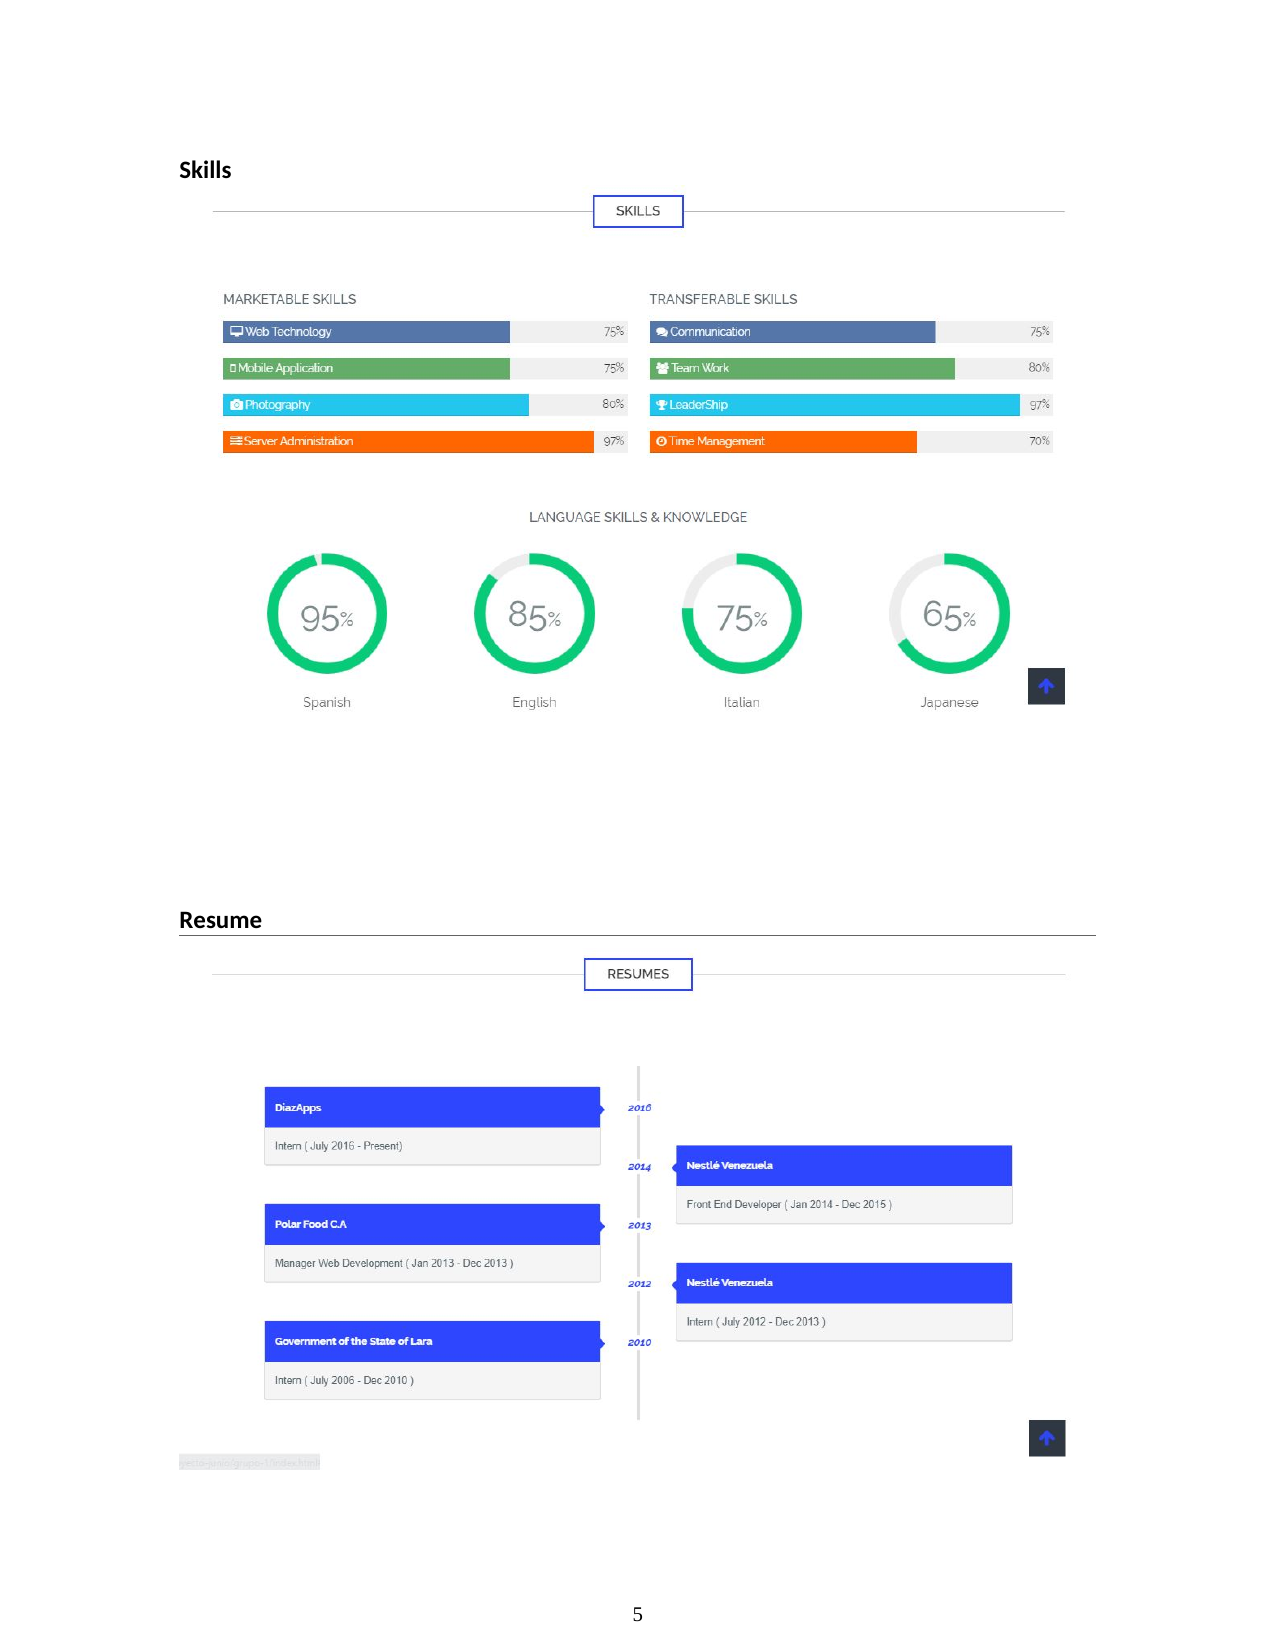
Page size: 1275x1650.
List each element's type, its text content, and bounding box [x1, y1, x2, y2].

picture [179, 185, 1096, 718]
picture [179, 935, 1096, 1470]
text Resume [179, 904, 1096, 935]
text Skills [179, 154, 1096, 185]
